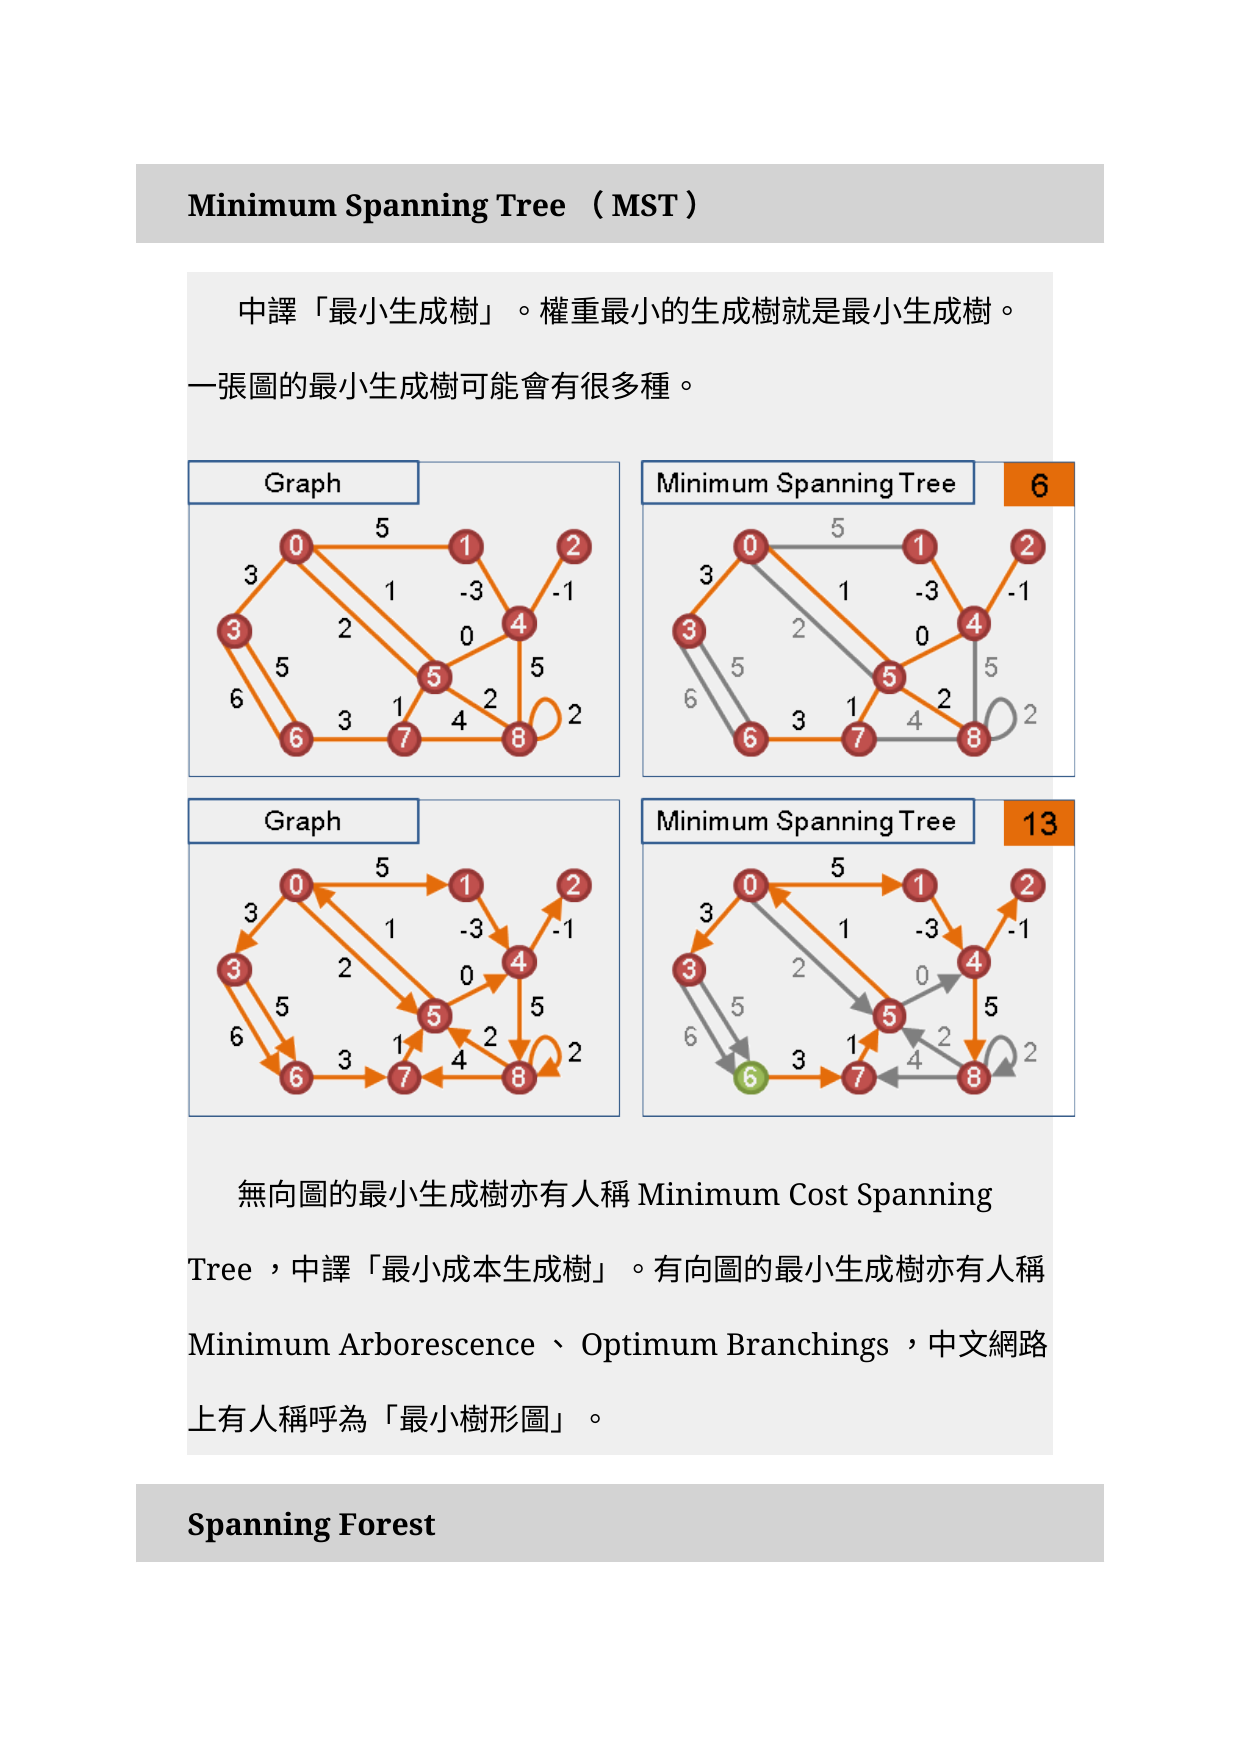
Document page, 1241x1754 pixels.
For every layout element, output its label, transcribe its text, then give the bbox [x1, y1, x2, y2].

text 無向圖的最小生成樹亦有人稱 Minimum Cost Spanning Tree ，中譯「最小成本生成樹」。有向圖的最小生成樹亦有人稱 Minimum Arborescence 、 Optimum Branchings ，中文網路上有人稱呼為「最小樹形圖」。 [187, 1155, 1053, 1455]
text Spanning Forest [138, 1486, 1103, 1561]
text Minimum Spanning Tree （ MST ） [138, 166, 1103, 241]
picture [187, 460, 1075, 1117]
text 中譯「最小生成樹」。權重最小的生成樹就是最小生成樹。一張圖的最小生成樹可能會有很多種。 [187, 272, 1053, 422]
